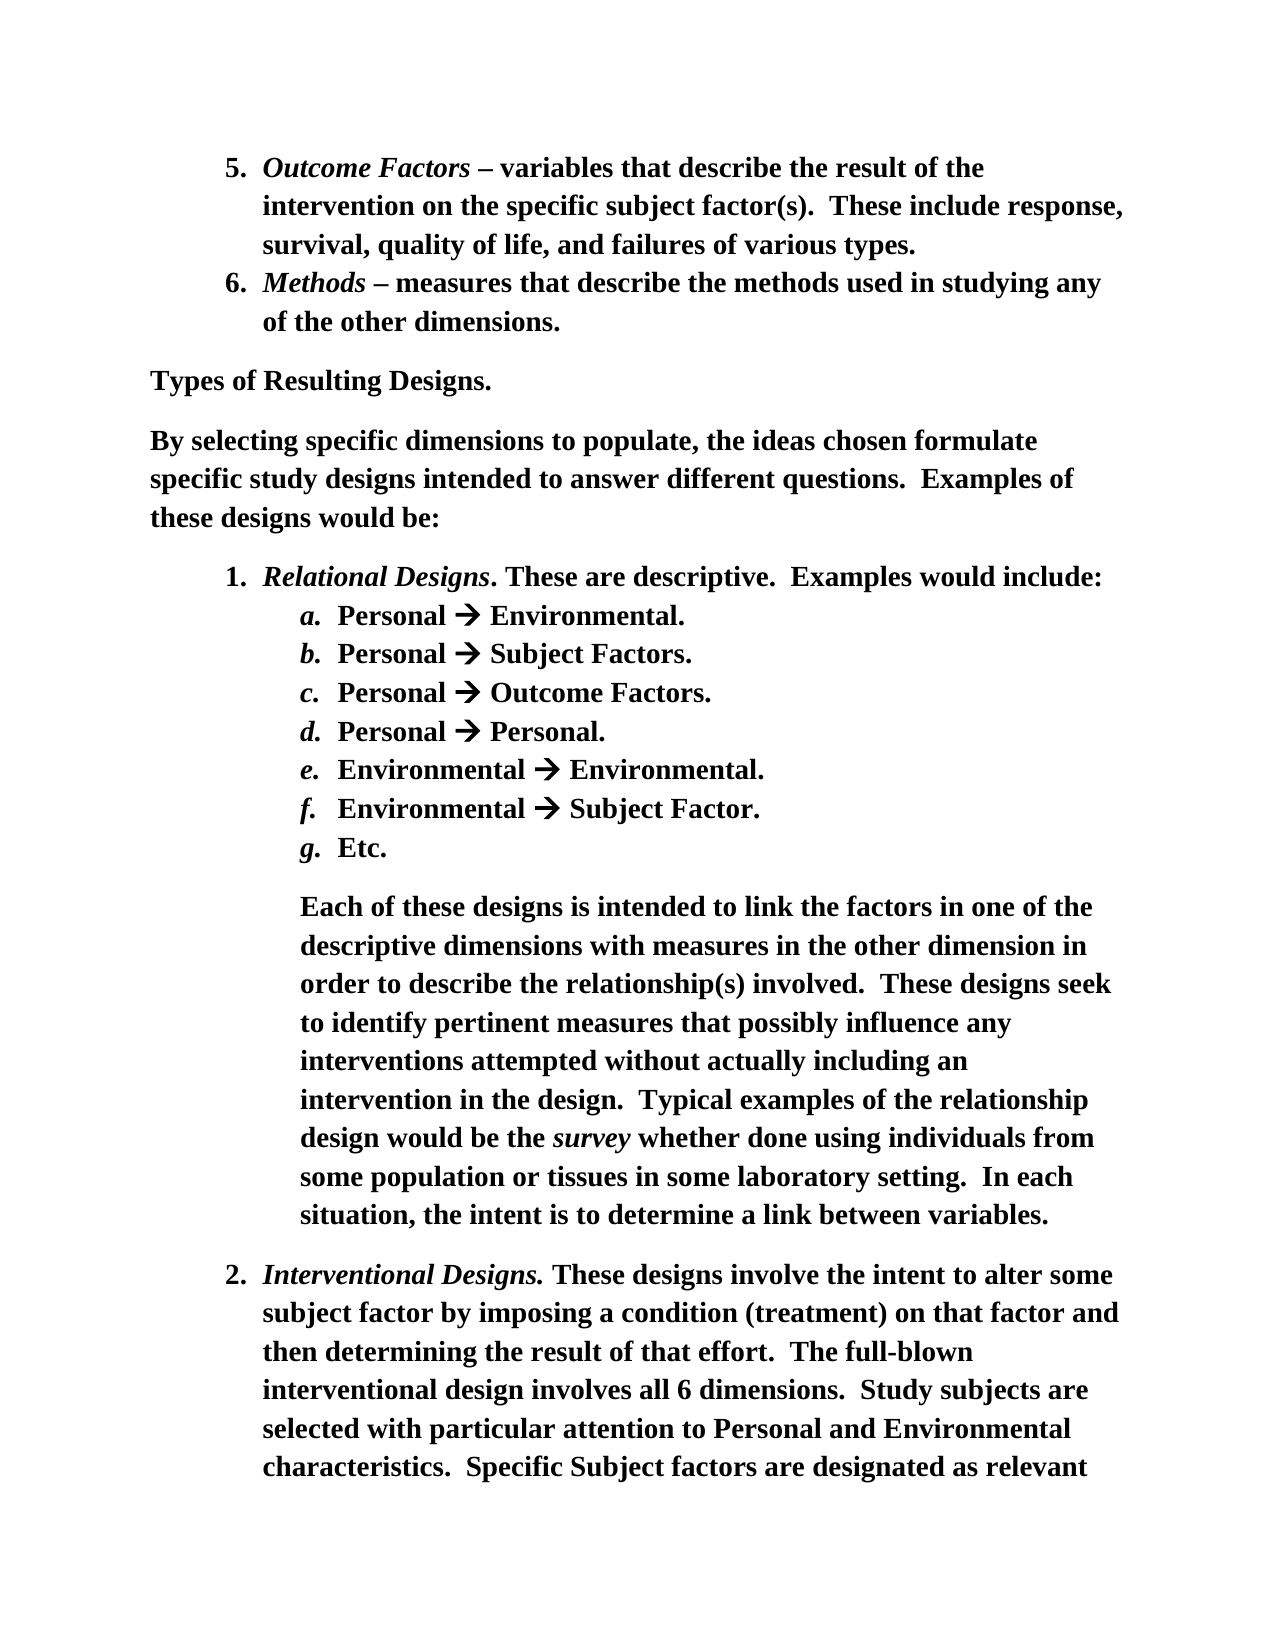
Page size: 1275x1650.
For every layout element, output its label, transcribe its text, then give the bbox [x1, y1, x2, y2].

list Personal Environmental. [300, 598, 1125, 632]
list Etc. [300, 830, 1125, 863]
list Environmental Environmental. [300, 752, 1125, 786]
list Personal Personal. [300, 714, 1125, 747]
text Each of these designs is intended to link the factors in one of the descriptive dimensions with measures in the other dimension in order to describe the relationship(s) involved. These designs seek to identify pertinent measures that possibly influence any interventions attempted without actually including an intervention in the design. Typical examples of the relationship design would be the survey whether done using individuals from some population or tissues in some laboratory setting. In each situation, the intent is to determine a link between variables. [300, 889, 1125, 1231]
text By selecting specific dimensions to populate, the ideas chosen formulate specific study designs intended to answer different questions. Examples of these designs would be: [150, 423, 1125, 533]
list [225, 1257, 1125, 1483]
list Relational Designs. These are descriptive. Examples would include: [225, 559, 1125, 593]
list Outcome Factors – variables that describe the result of the intervention on the specific subject factor(s). These include response, survival, quality of life, and failures of various types. [225, 150, 1125, 261]
list Environmental Subject Factor. [300, 791, 1125, 825]
list Personal Outcome Factors. [300, 675, 1125, 709]
list Personal Subject Factors. [300, 637, 1125, 670]
list Methods – measures that describe the methods used in studying any of the other dimensions. [225, 266, 1125, 338]
text Types of Resulting Designs. [150, 363, 1125, 397]
